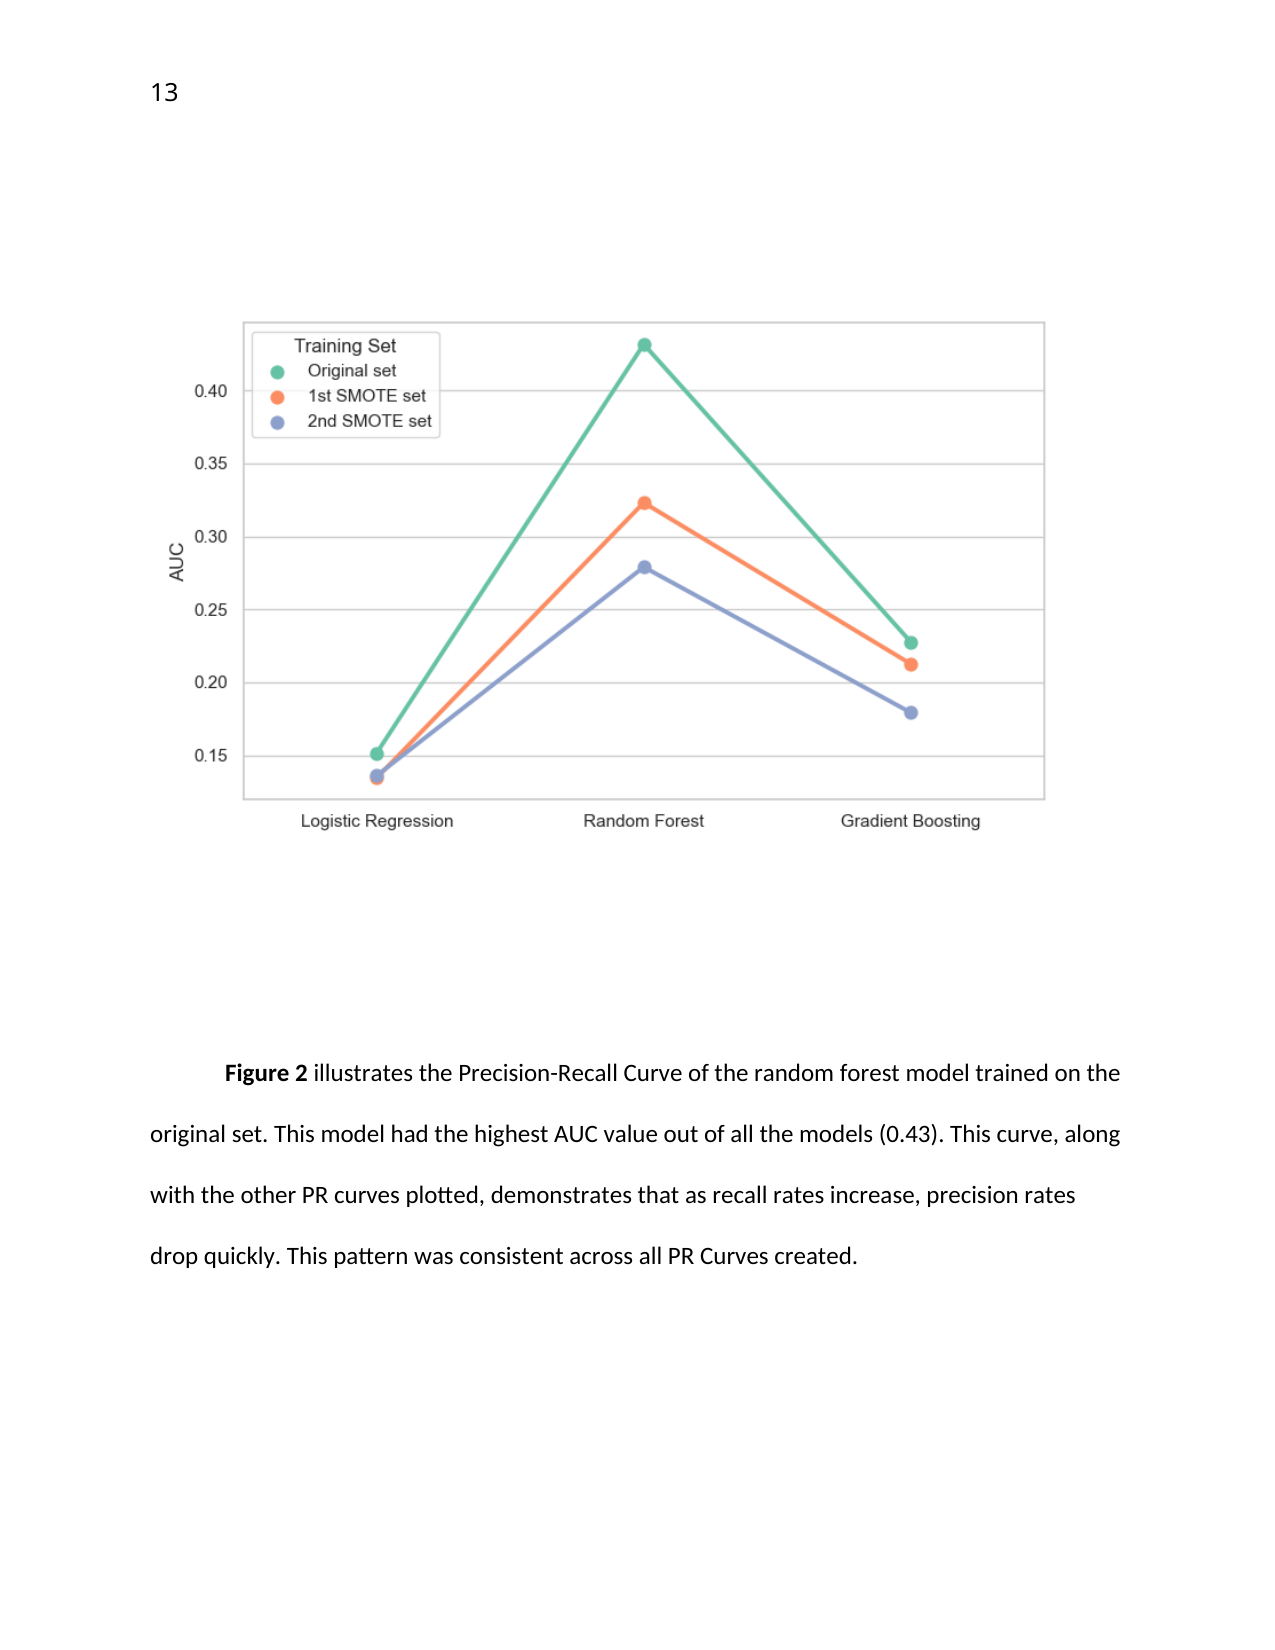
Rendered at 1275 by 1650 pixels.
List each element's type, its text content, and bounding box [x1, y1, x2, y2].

text Figure 2 illustrates the Precision-Recall Curve of the random forest model trained on the original set. This model had the highest AUC value out of all the models (0.43). This curve, along with the other PR curves plotted, demonstrates that as recall rates increase, precision rates drop quickly. This pattern was consistent across all PR Curves created. [150, 1057, 1125, 1271]
picture [150, 302, 1065, 875]
